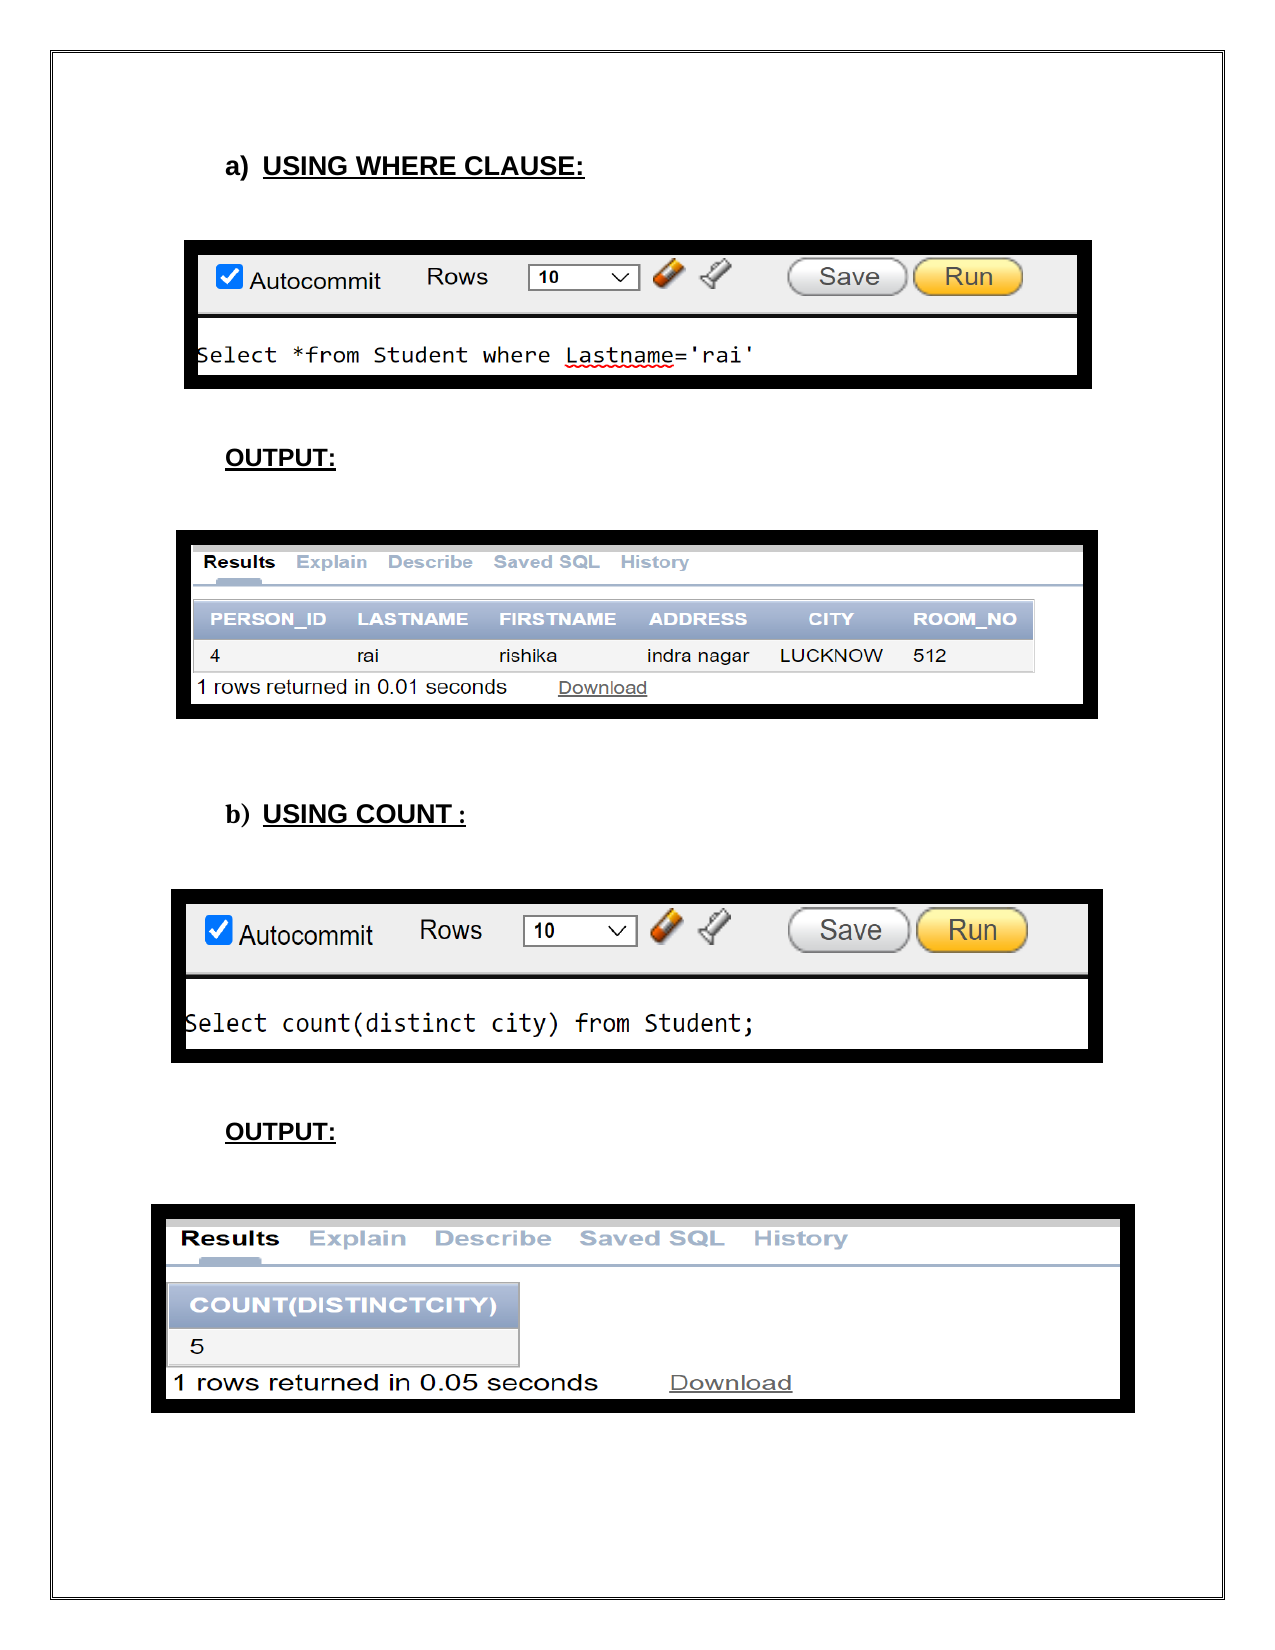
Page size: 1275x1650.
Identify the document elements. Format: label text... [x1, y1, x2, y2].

subtitle OUTPUT: [150, 1117, 1125, 1146]
picture [191, 545, 1083, 704]
picture [166, 1219, 1120, 1399]
picture [198, 255, 1077, 375]
picture [186, 904, 1088, 1049]
subtitle USING WHERE CLAUSE: [225, 150, 1125, 181]
subtitle OUTPUT: [150, 443, 1125, 472]
subtitle USING COUNT : [225, 798, 1125, 830]
